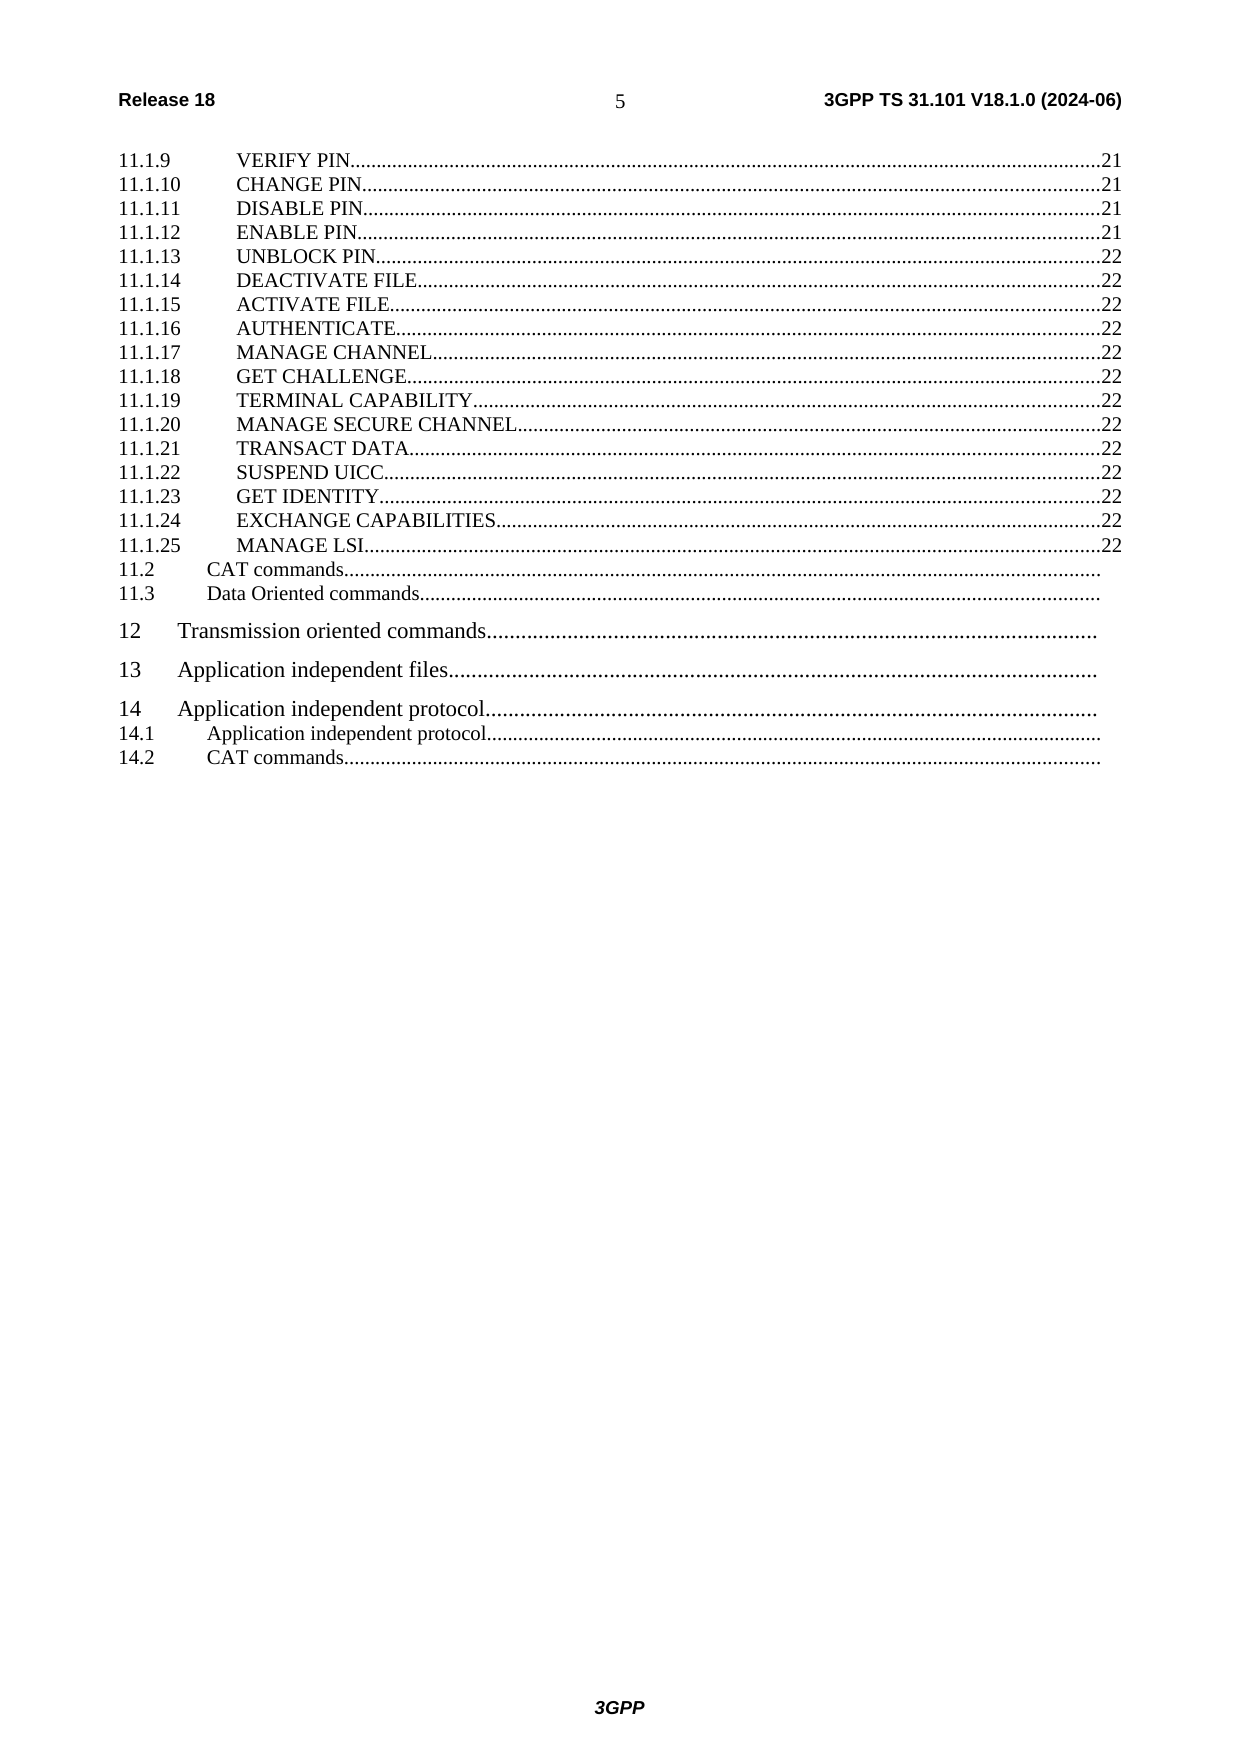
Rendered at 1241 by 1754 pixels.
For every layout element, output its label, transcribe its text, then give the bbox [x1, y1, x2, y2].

text 11.1.16 AUTHENTICATE 22 [118, 316, 1122, 340]
text 11.1.18 GET CHALLENGE 22 [118, 364, 1122, 388]
text 11.1.20 MANAGE SECURE CHANNEL 22 [118, 412, 1122, 436]
text 14.2 CAT commands 23 [118, 745, 1078, 769]
text 14.1 Application independent protocol 23 [118, 721, 1078, 745]
text 12 Transmission oriented commands 23 [118, 617, 1078, 643]
text 11.1.17 MANAGE CHANNEL 22 [118, 340, 1122, 364]
text 11.1.25 MANAGE LSI 22 [118, 532, 1122, 557]
text 11.1.9 VERIFY PIN 21 [118, 147, 1122, 172]
text 11.1.15 ACTIVATE FILE 22 [118, 292, 1122, 316]
text 11.1.19 TERMINAL CAPABILITY 22 [118, 388, 1122, 412]
text 11.1.10 CHANGE PIN 21 [118, 172, 1122, 196]
text 11.2 CAT commands 23 [118, 557, 1078, 581]
text 13 Application independent files 23 [118, 656, 1078, 682]
text 14 Application independent protocol 23 [118, 695, 1078, 721]
text 11.3 Data Oriented commands 23 [118, 581, 1078, 605]
text 11.1.22 SUSPEND UICC 22 [118, 460, 1122, 484]
text 11.1.23 GET IDENTITY 22 [118, 484, 1122, 508]
text 11.1.14 DEACTIVATE FILE 22 [118, 268, 1122, 292]
text 11.1.13 UNBLOCK PIN 22 [118, 244, 1122, 268]
text 11.1.21 TRANSACT DATA 22 [118, 436, 1122, 460]
text 11.1.24 EXCHANGE CAPABILITIES 22 [118, 508, 1122, 532]
text 11.1.11 DISABLE PIN 21 [118, 196, 1122, 220]
text 11.1.12 ENABLE PIN 21 [118, 220, 1122, 244]
